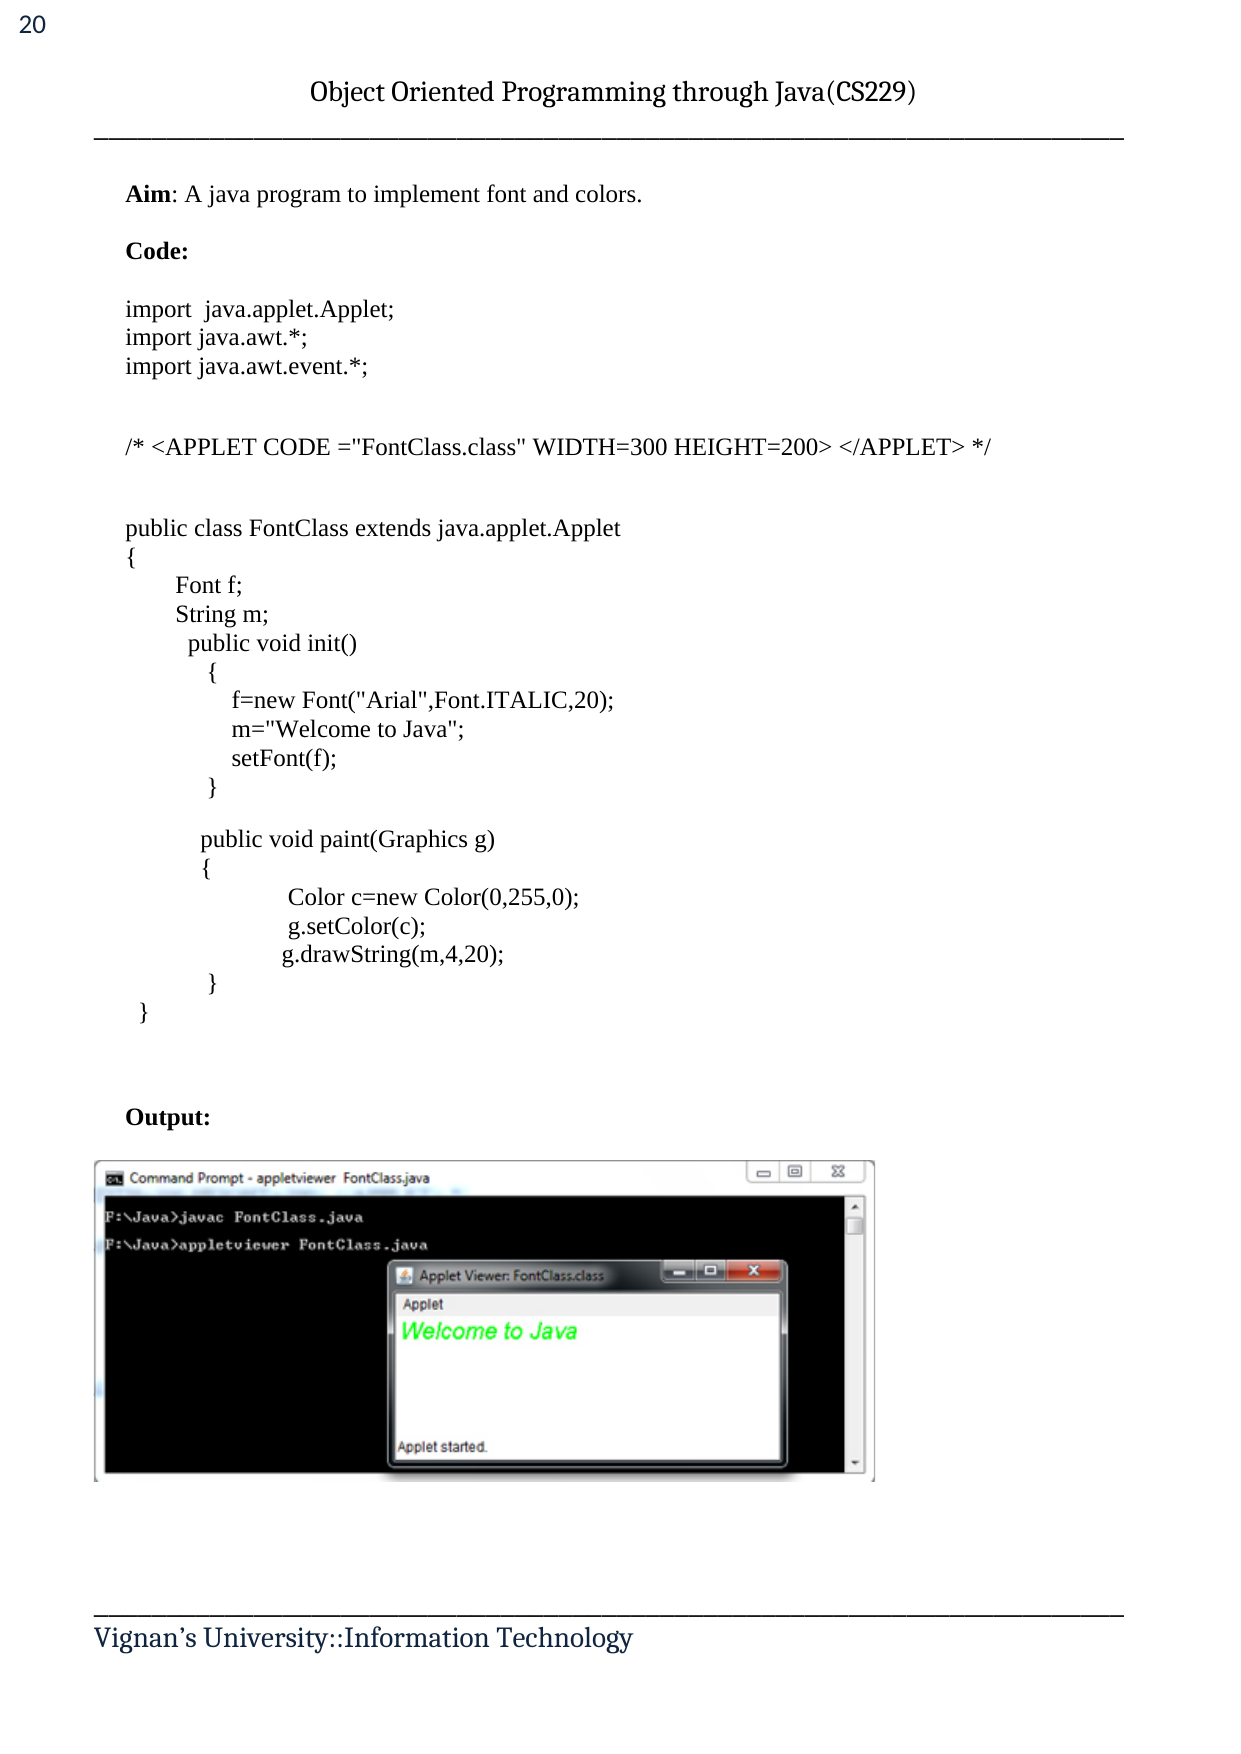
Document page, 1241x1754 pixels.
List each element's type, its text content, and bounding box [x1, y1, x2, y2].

text String m; [125, 599, 1134, 628]
text Code: [125, 236, 1134, 265]
text { [125, 853, 1134, 882]
text { [125, 657, 1134, 685]
text setFont(f); [125, 743, 1134, 772]
text /* <APPLET CODE ="FontClass.class" WIDTH=300 HEIGHT=200> </APPLET> */ [125, 432, 1134, 461]
text g.setColor(c); [125, 911, 1134, 939]
text m="Welcome to Java"; [125, 714, 1134, 743]
text { [125, 542, 1134, 570]
text public void paint(Graphics g) [125, 800, 1134, 853]
text import java.applet.Applet; [125, 294, 1134, 322]
text public class FontClass extends java.applet.Applet [125, 513, 1134, 542]
text import java.awt.event.*; [125, 351, 1134, 380]
picture [93, 1160, 876, 1482]
text g.drawString(m,4,20); [125, 939, 1134, 968]
text } [125, 772, 1134, 800]
text Aim: A java program to implement font and colors. [125, 179, 1134, 207]
text import java.awt.*; [125, 322, 1134, 351]
text Color c=new Color(0,255,0); [125, 882, 1134, 911]
text } [125, 968, 1134, 997]
text Output: [125, 1078, 1134, 1131]
text } [125, 997, 1134, 1026]
text public void init() [125, 628, 1134, 657]
text Font f; [125, 570, 1134, 599]
text f=new Font("Arial",Font.ITALIC,20); [125, 685, 1134, 714]
